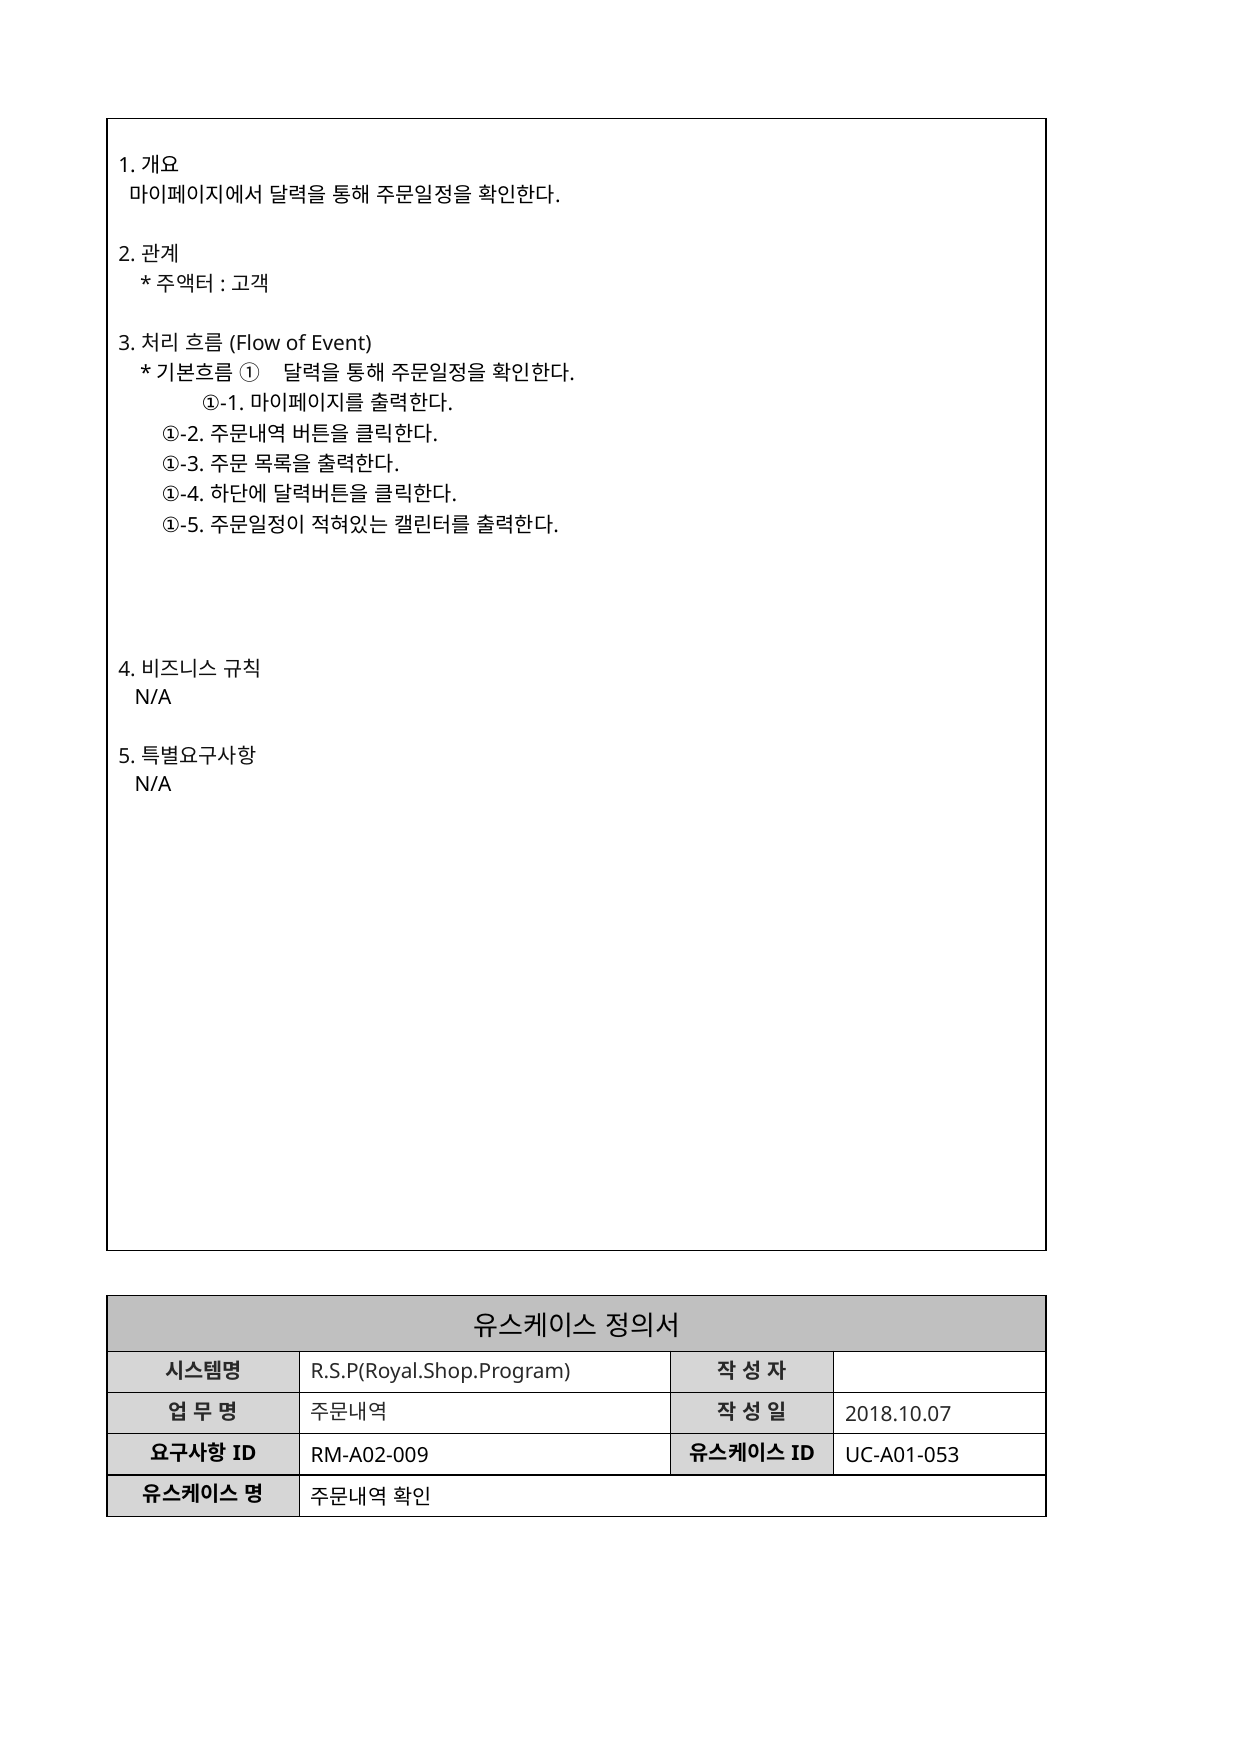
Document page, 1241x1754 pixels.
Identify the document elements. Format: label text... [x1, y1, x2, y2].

table_cell 요구사항 ID [108, 1434, 299, 1474]
table_header 유스케이스 정의서 [108, 1296, 1045, 1351]
table_cell 유스케이스 ID [671, 1434, 833, 1474]
table_cell UC-A01-053 [834, 1434, 1045, 1474]
table_cell [834, 1352, 1045, 1392]
table_cell 2018.10.07 [834, 1393, 1045, 1433]
table_cell 주문내역 확인 [300, 1476, 1045, 1516]
table_cell 시스템명 [108, 1352, 299, 1392]
table_cell R.S.P(Royal.Shop.Program) [300, 1352, 670, 1392]
table_cell 유스케이스 명 [108, 1476, 299, 1516]
table_cell 1. 개요 마이페이지에서 달력을 통해 주문일정을 확인한다. 2. 관계 * 주액터 : 고객 3. 처리 흐름 (Flow of Event) * 기본흐름 ① 달력을 통해 주문일정을 확인한다. ①-1. 마이페이지를 출력한다. ①-2. 주문내역 버튼을 클릭한다. ①-3. 주문 목록을 출력한다. ①-4. 하단에 달력버튼을 클릭한다. ①-5. 주문일정이 적혀있는 캘린터를 출력한다. 4. 비즈니스 규칙 N/A 5. 특별요구사항 N/A [108, 119, 1045, 1250]
table_cell 업 무 명 [108, 1393, 299, 1433]
table_cell 작 성 일 [671, 1393, 833, 1433]
table_cell 작 성 자 [671, 1352, 833, 1392]
table_cell 주문내역 [300, 1393, 670, 1433]
table_cell RM-A02-009 [300, 1434, 670, 1474]
